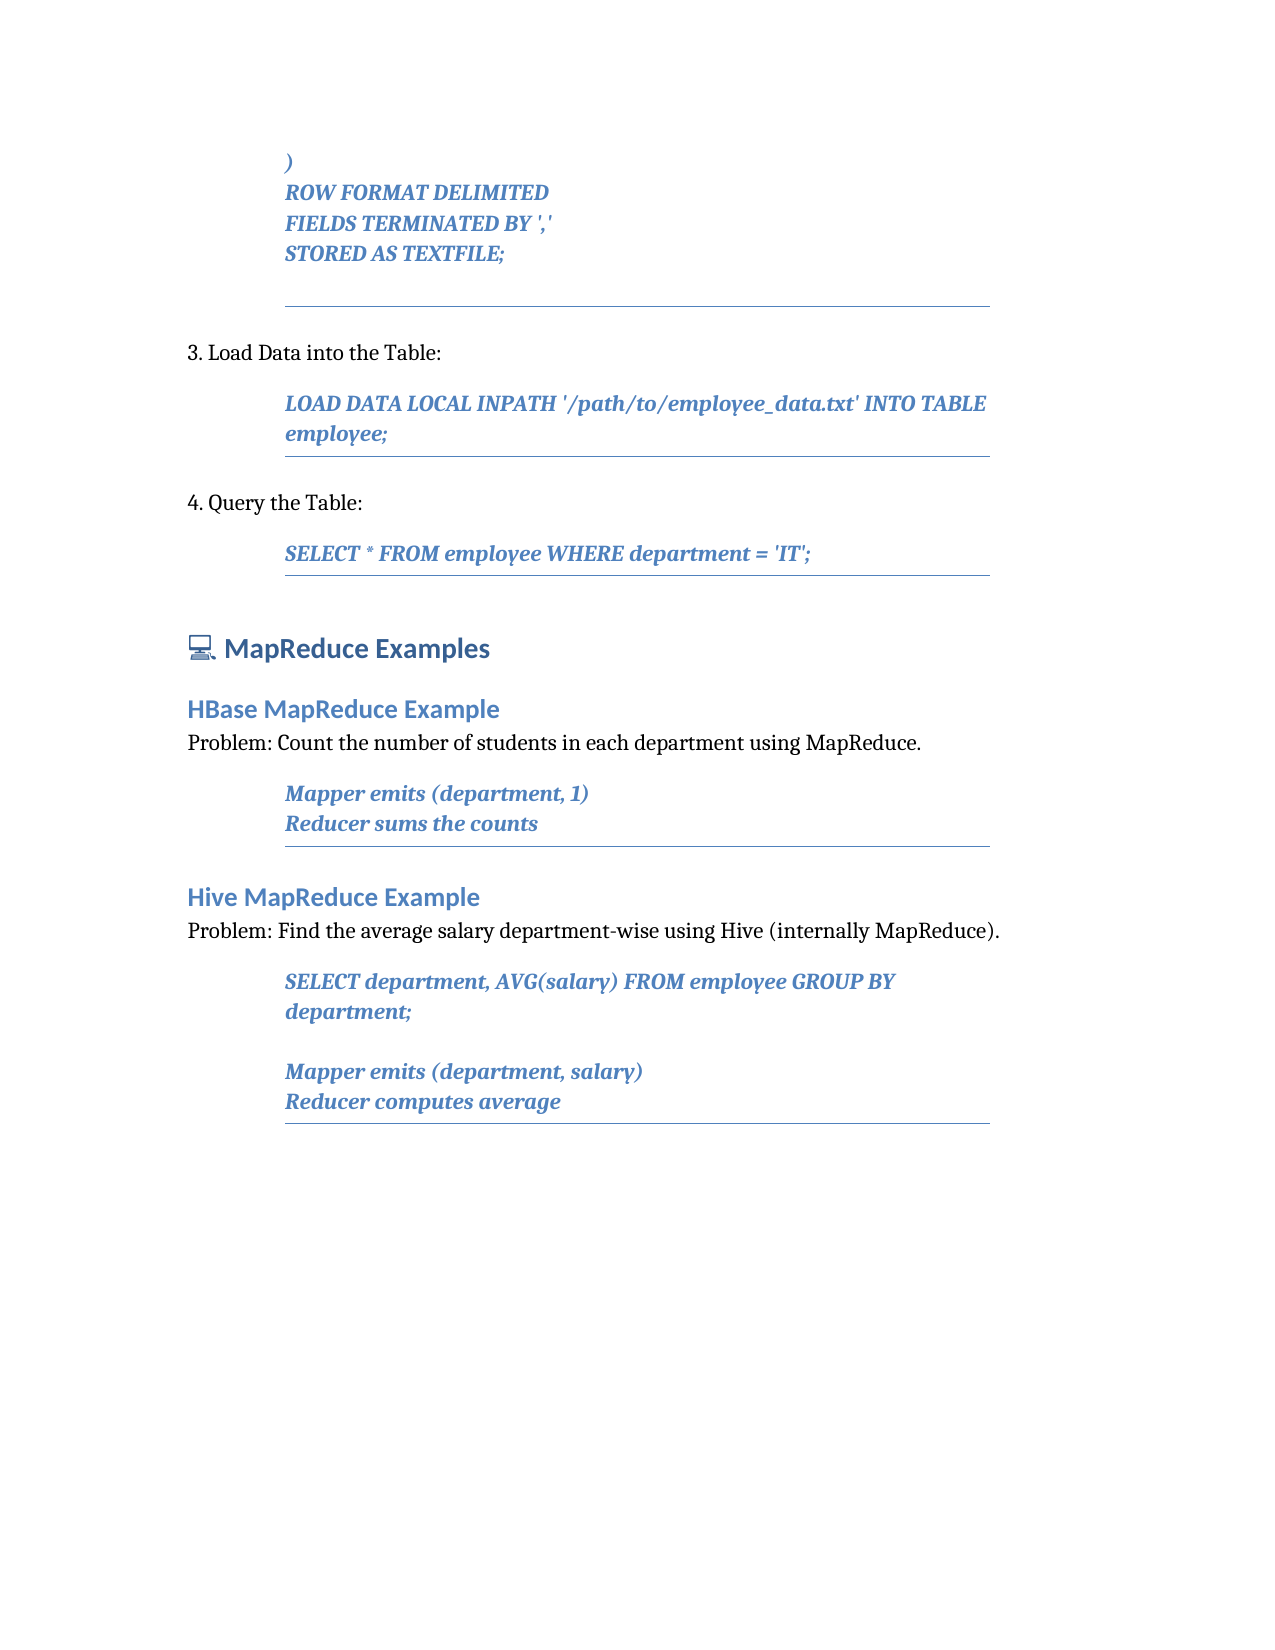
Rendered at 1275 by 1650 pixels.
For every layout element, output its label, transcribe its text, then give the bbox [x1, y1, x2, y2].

text 3. Load Data into the Table: [187, 339, 1087, 366]
text SELECT * FROM employee WHERE department = 'IT'; [285, 541, 990, 575]
text Problem: Count the number of students in each department using MapReduce. [187, 730, 1087, 756]
text SELECT department, AVG(salary) FROM employee GROUP BY department; [285, 969, 990, 1025]
text Problem: Find the average salary department-wise using Hive (internally MapReduce). [187, 918, 1087, 944]
text Mapper emits (department, salary) Reducer computes average [285, 1058, 990, 1123]
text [285, 150, 990, 306]
text 4. Query the Table: [187, 489, 1087, 516]
text LOAD DATA LOCAL INPATH '/path/to/employee_data.txt' INTO TABLE employee; [285, 391, 990, 456]
subtitle 💻 MapReduce Examples [187, 630, 1087, 666]
subtitle HBase MapReduce Example [187, 692, 1087, 725]
text Mapper emits (department, 1) Reducer sums the counts [285, 781, 990, 846]
subtitle Hive MapReduce Example [187, 880, 1087, 913]
